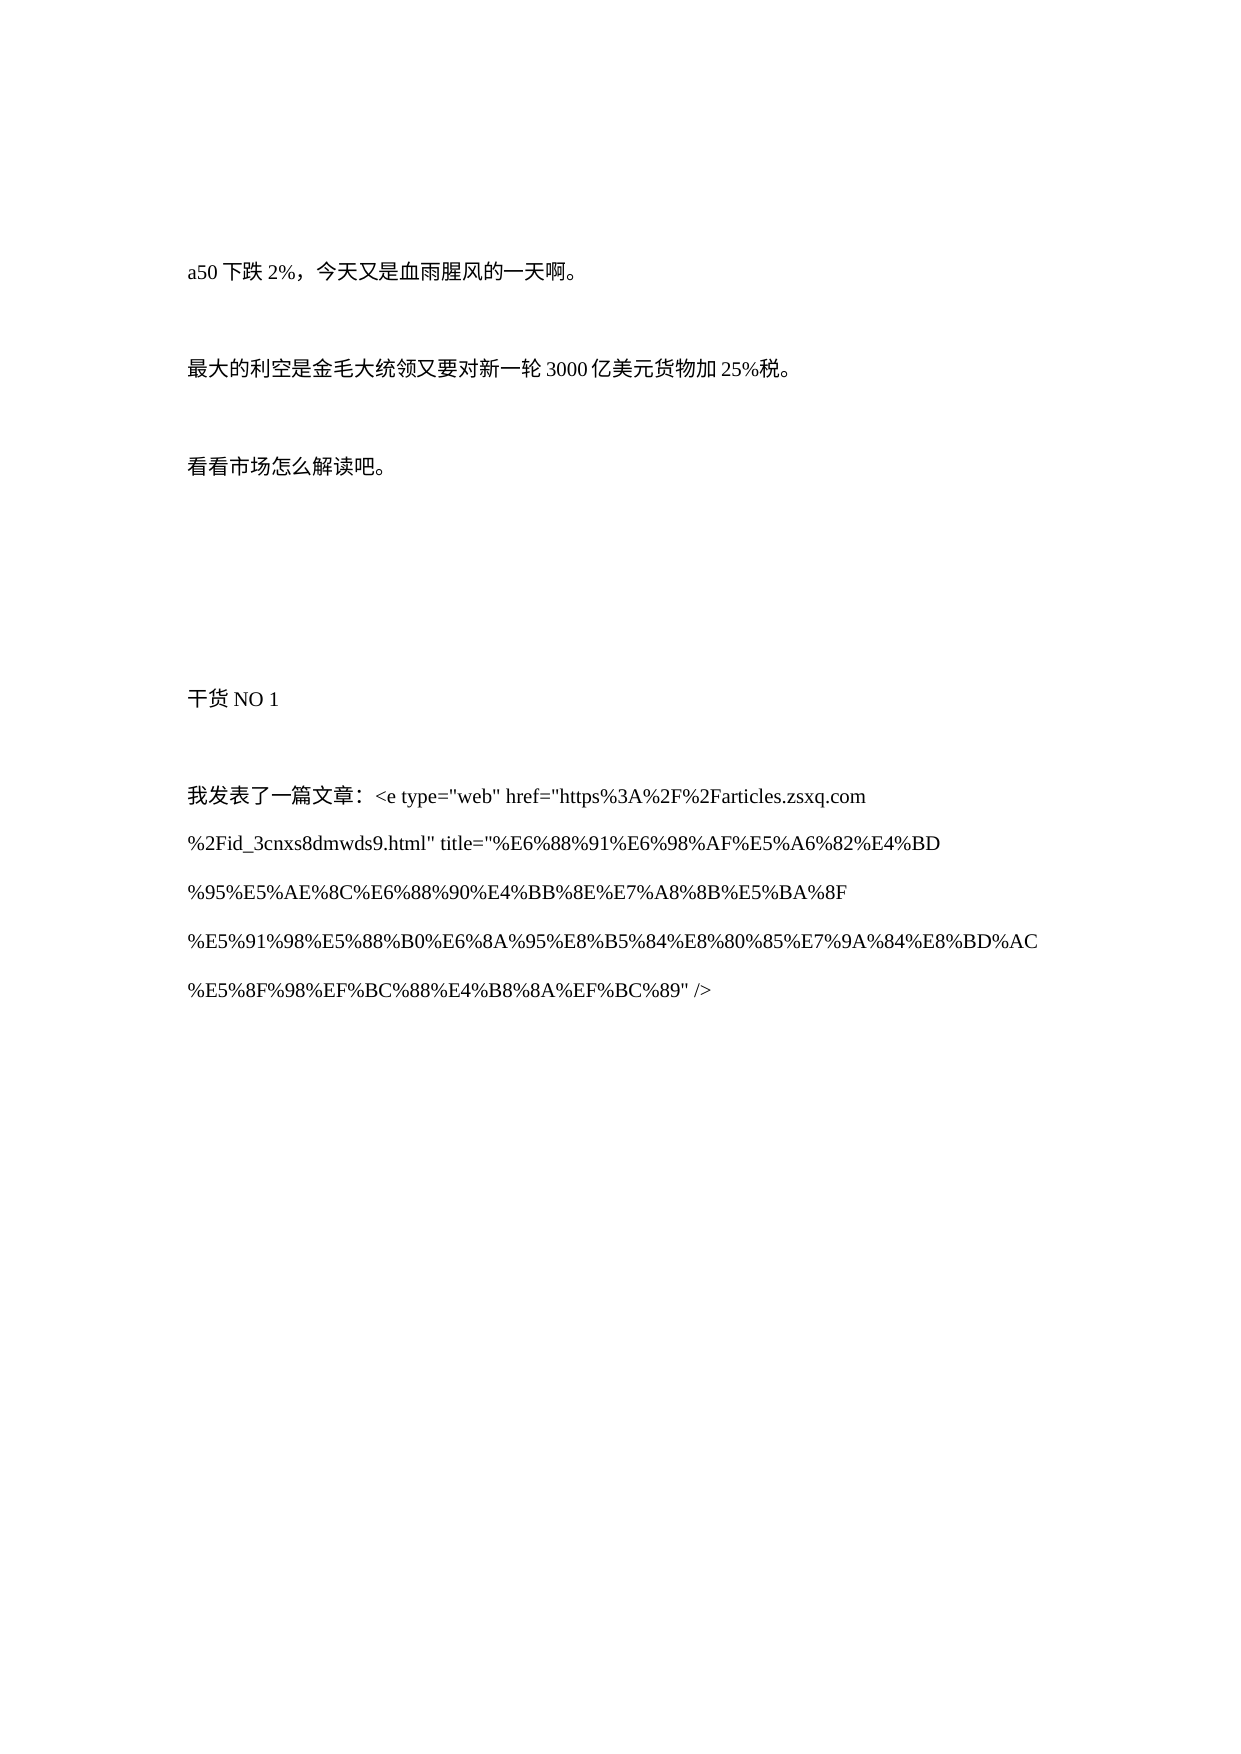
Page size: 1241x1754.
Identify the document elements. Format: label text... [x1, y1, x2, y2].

text a50下跌2%，今天又是血雨腥风的一天啊。 最大的利空是金毛大统领又要对新一轮3000亿美元货物加25%税。 看看市场怎么解读吧。 [187, 254, 1053, 482]
text 干货NO 1 我发表了一篇文章：<e type="web" href="https%3A%2F%2Farticles.zsxq.com%2Fid_3cnxs8dmwds9.html" title="%E6%88%91%E6%98%AF%E5%A6%82%E4%BD%95%E5%AE%8C%E6%88%90%E4%BB%8E%E7%A8%8B%E5%BA%8F%E5%91%98%E5%88%B0%E6%8A%95%E8%B5%84%E8%80%85%E7%9A%84%E8%BD%AC%E5%8F%98%EF%BC%88%E4%B8%8A%EF%BC%89" /> [187, 681, 1053, 1006]
